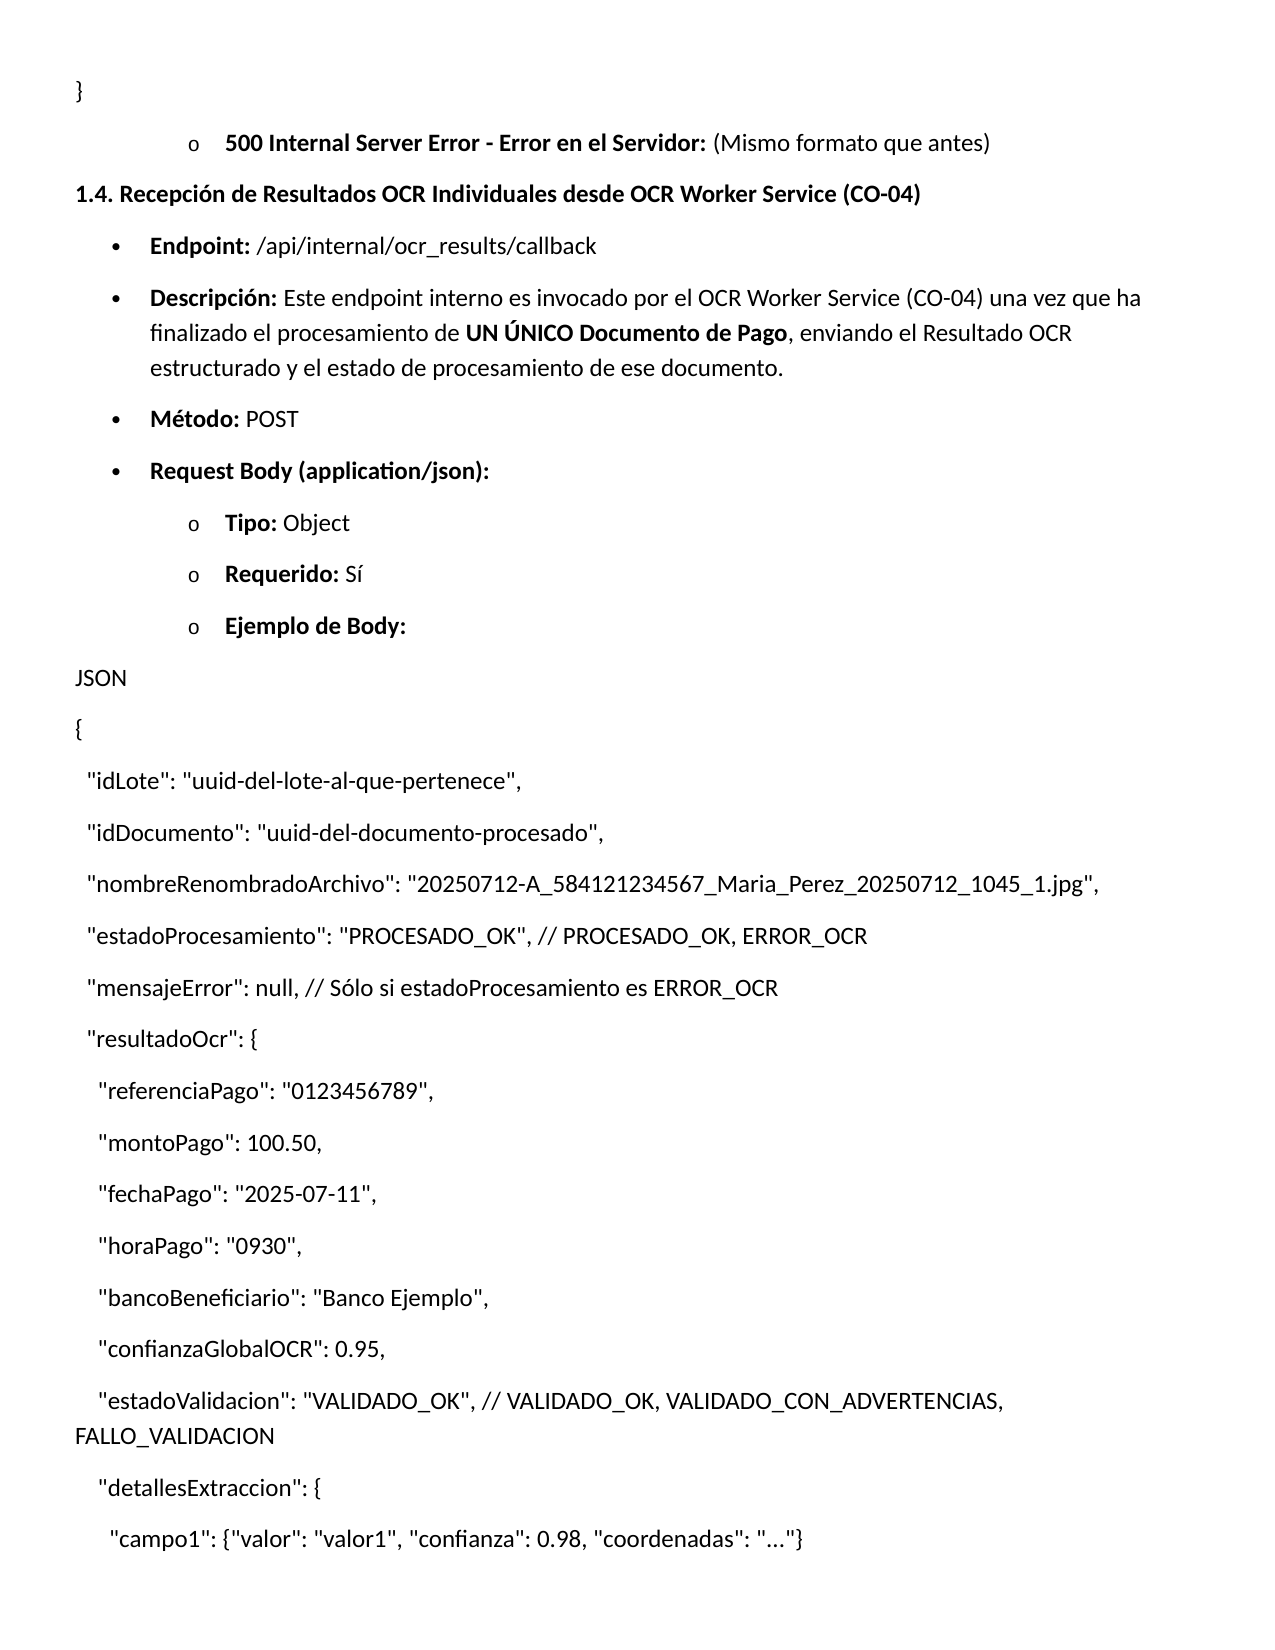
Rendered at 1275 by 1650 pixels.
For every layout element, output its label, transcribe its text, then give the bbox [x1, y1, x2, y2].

text "mensajeError": null, // Sólo si estadoProcesamiento es ERROR_OCR [75, 972, 1200, 1002]
list Método: POST [112, 403, 1200, 434]
text "confianzaGlobalOCR": 0.95, [75, 1333, 1200, 1364]
text 1.4. Recepción de Resultados OCR Individuales desde OCR Worker Service (CO-04) [75, 178, 1200, 209]
list Descripción: Este endpoint interno es invocado por el OCR Worker Service (CO-04) una vez que ha finalizado el procesamiento de UN ÚNICO Documento de Pago, enviando el Resultado OCR estructurado y el estado de procesamiento de ese documento. [112, 282, 1200, 382]
text { [75, 713, 1200, 744]
text "montoPago": 100.50, [75, 1127, 1200, 1157]
list 500 Internal Server Error - Error en el Servidor: (Mismo formato que antes) [187, 127, 1200, 157]
text "idLote": "uuid-del-lote-al-que-pertenece", [75, 765, 1200, 796]
list Endpoint: /api/internal/ocr_results/callback [112, 230, 1200, 261]
list Request Body (application/json): [112, 455, 1200, 486]
list Requerido: Sí [187, 558, 1200, 589]
text "estadoProcesamiento": "PROCESADO_OK", // PROCESADO_OK, ERROR_OCR [75, 920, 1200, 951]
text "estadoValidacion": "VALIDADO_OK", // VALIDADO_OK, VALIDADO_CON_ADVERTENCIAS, FALLO_VALIDACION [75, 1385, 1200, 1451]
text JSON [75, 662, 1200, 692]
text "resultadoOcr": { [75, 1023, 1200, 1054]
text "referenciaPago": "0123456789", [75, 1075, 1200, 1106]
text "detallesExtraccion": { [75, 1472, 1200, 1502]
text } [75, 75, 1200, 106]
list Tipo: Object [187, 507, 1200, 537]
text "nombreRenombradoArchivo": "20250712-A_584121234567_Maria_Perez_20250712_1045_1.jpg", [75, 868, 1200, 899]
text "horaPago": "0930", [75, 1230, 1200, 1261]
text "idDocumento": "uuid-del-documento-procesado", [75, 817, 1200, 847]
text "bancoBeneficiario": "Banco Ejemplo", [75, 1282, 1200, 1312]
text "campo1": {"valor": "valor1", "confianza": 0.98, "coordenadas": "..."} [75, 1523, 1200, 1554]
text "fechaPago": "2025-07-11", [75, 1178, 1200, 1209]
list Ejemplo de Body: [187, 610, 1200, 641]
